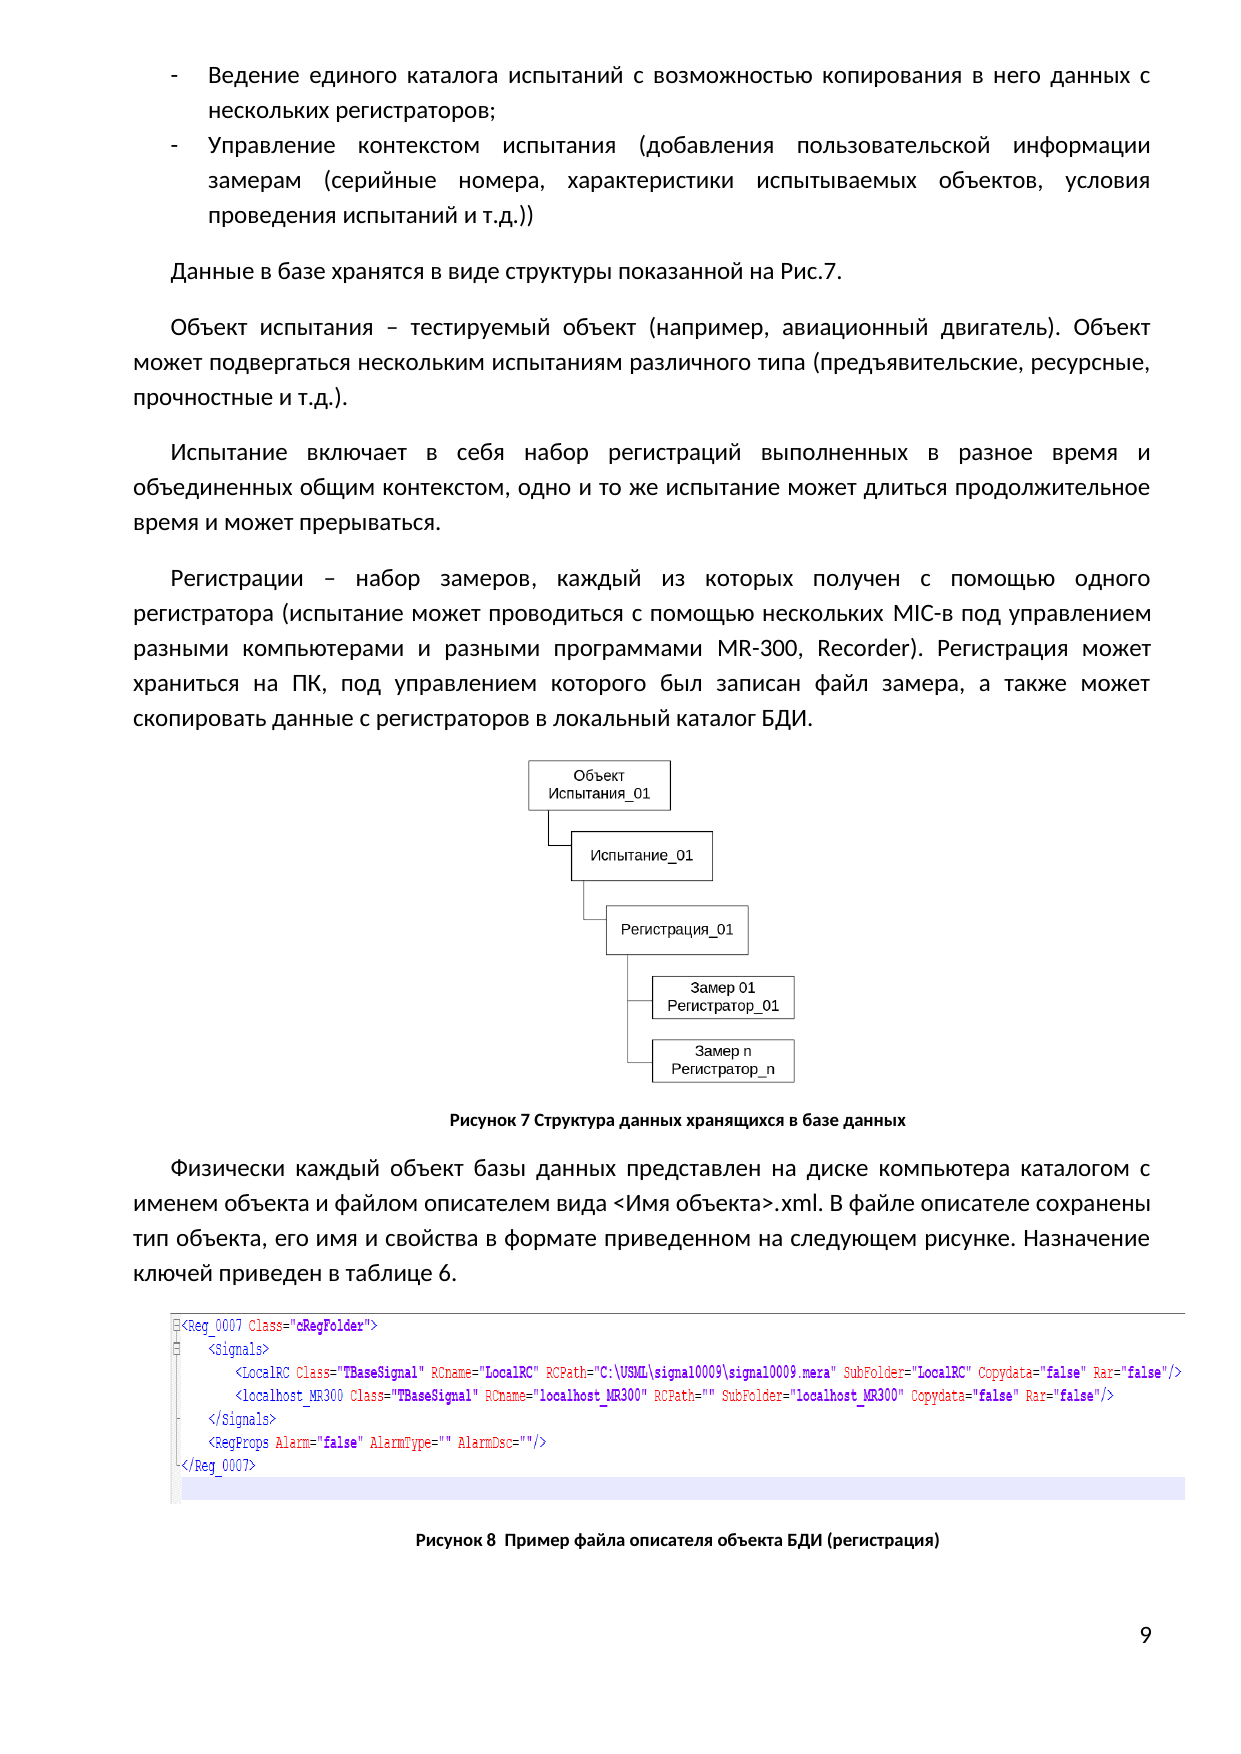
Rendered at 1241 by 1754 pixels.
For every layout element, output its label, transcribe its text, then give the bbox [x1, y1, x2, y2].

text Данные в базе хранятся в виде структуры показанной на Рис.7. [133, 255, 1152, 285]
text Испытание включает в себя набор регистраций выполненных в разное время и объединенных общим контекстом, одно и то же испытание может длиться продолжительное время и может прерываться. [133, 437, 1152, 537]
text Регистрации – набор замеров, каждый из которых получен с помощью одного регистратора (испытание может проводиться с помощью нескольких MIC-в под управлением разными компьютерами и разными программами MR-300, Recorder). Регистрация может храниться на ПК, под управлением которого был записан файл замера, а также может скопировать данные с регистраторов в локальный каталог БДИ. [133, 562, 1152, 733]
list Ведение единого каталога испытаний с возможностью копирования в него данных с нескольких регистраторов; [170, 59, 1152, 124]
text Объект испытания – тестируемый объект (например, авиационный двигатель). Объект может подвергаться нескольким испытаниям различного типа (предъявительские, ресурсные, прочностные и т.д.). [133, 311, 1152, 411]
text Физически каждый объект базы данных представлен на диске компьютера каталогом с именем объекта и файлом описателем вида <Имя объекта>.xml. В файле описателе сохранены тип объекта, его имя и свойства в формате приведенном на следующем рисунке. Назначение ключей приведен в таблице 6. [133, 1152, 1152, 1288]
picture [170, 1313, 1186, 1504]
list Управление контекстом испытания (добавления пользовательской информации замерам (серийные номера, характеристики испытываемых объектов, условия проведения испытаний и т.д.)) [170, 129, 1152, 229]
